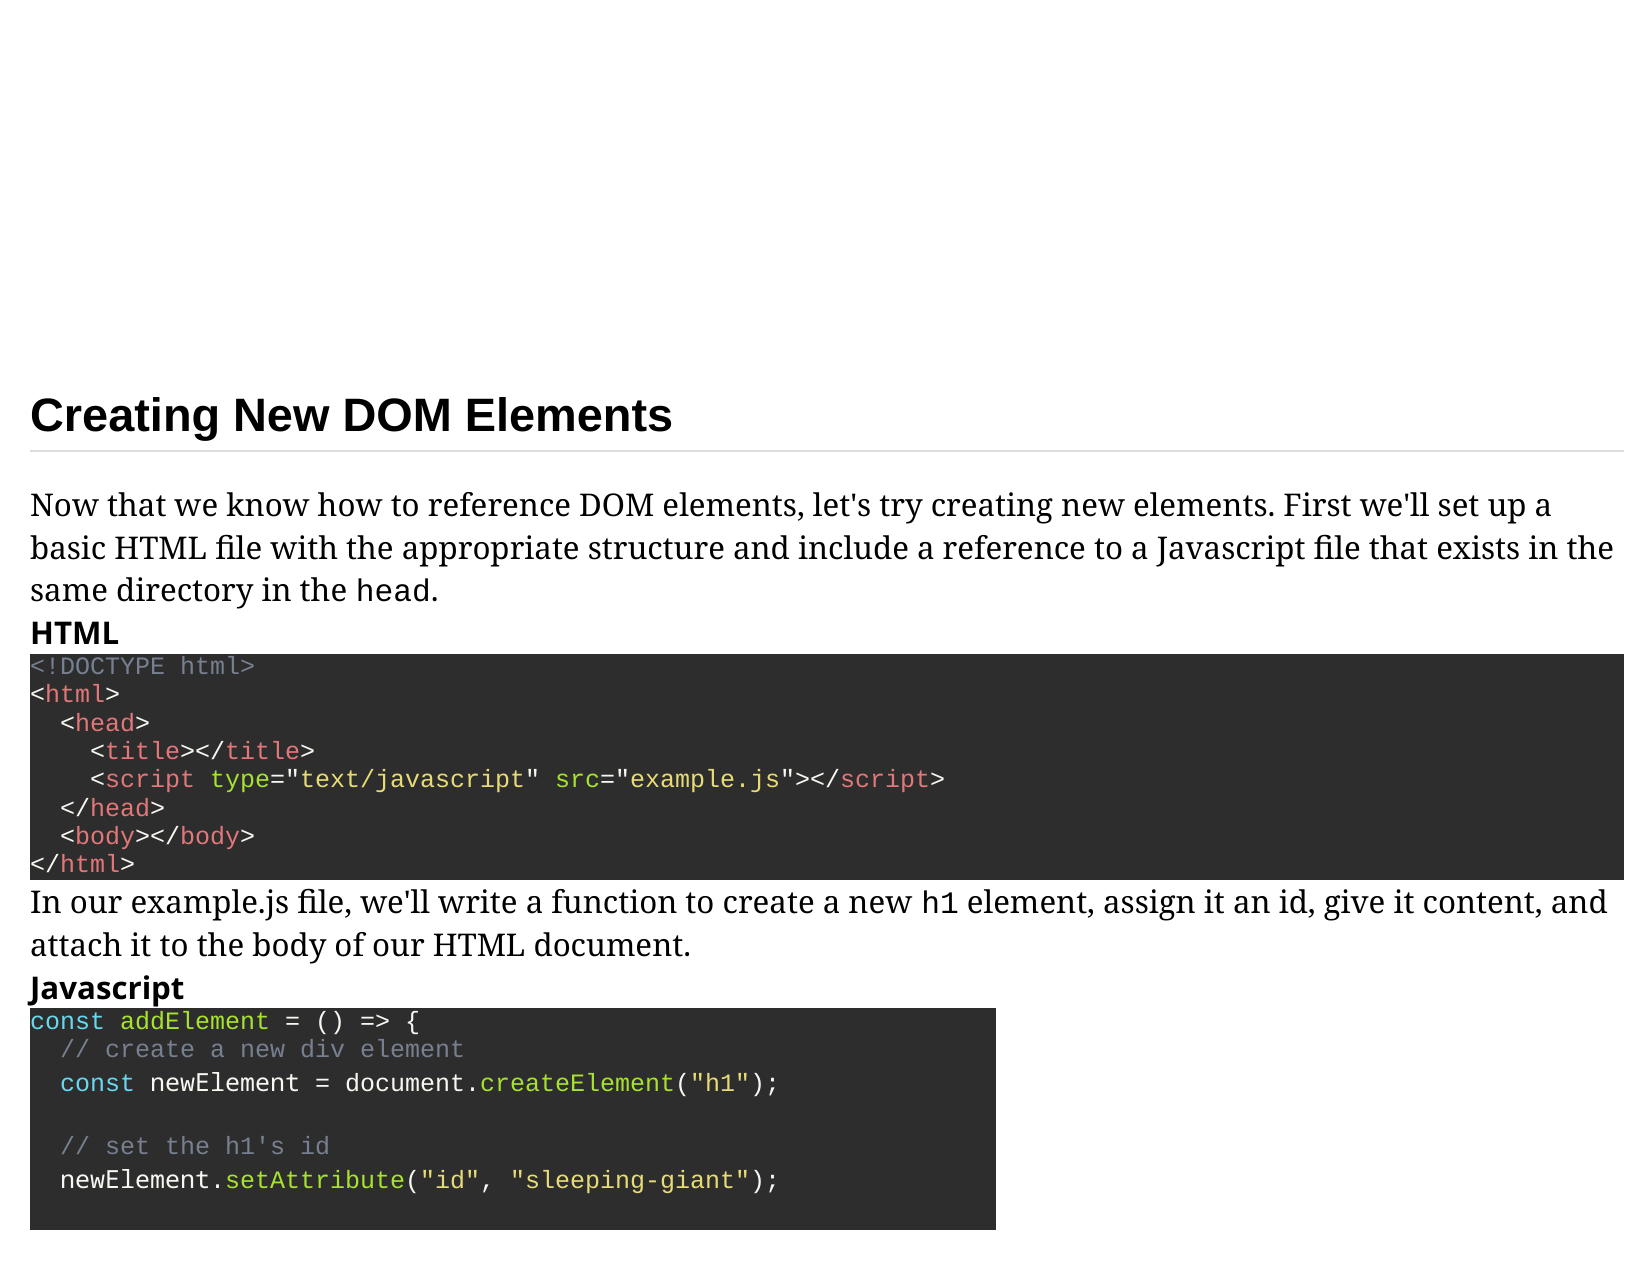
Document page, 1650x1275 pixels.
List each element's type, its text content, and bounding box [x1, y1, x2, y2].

text const addElement = () => { [30, 1008, 996, 1037]
text Javascript [30, 966, 1624, 1008]
text Now that we know how to reference DOM elements, let's try creating new elements. First we'll set up a basic HTML file with the appropriate structure and include a reference to a Javascript file that exists in the same directory in the head. [30, 483, 1624, 611]
text <script type="text/javascript" src="example.js"></script> [30, 767, 1624, 795]
text <html> [30, 682, 1624, 710]
text <title></title> [30, 739, 1624, 767]
text <body></body> [30, 824, 1624, 852]
text newElement.setAttribute("id", "sleeping-giant"); [30, 1162, 996, 1196]
subtitle Creating New DOM Elements [30, 388, 1624, 450]
text // set the h1's id [30, 1133, 996, 1162]
text <!DOCTYPE html> [30, 654, 1624, 682]
text const newElement = document.createElement("h1"); [30, 1065, 996, 1099]
text <head> [30, 710, 1624, 739]
text In our example.js file, we'll write a function to create a new h1 element, assign it an id, give it content, and attach it to the body of our HTML document. [30, 880, 1624, 966]
text HTML [30, 611, 1624, 654]
text </head> [30, 795, 1624, 824]
text // create a new div element [30, 1037, 996, 1065]
text </html> [30, 852, 1624, 880]
